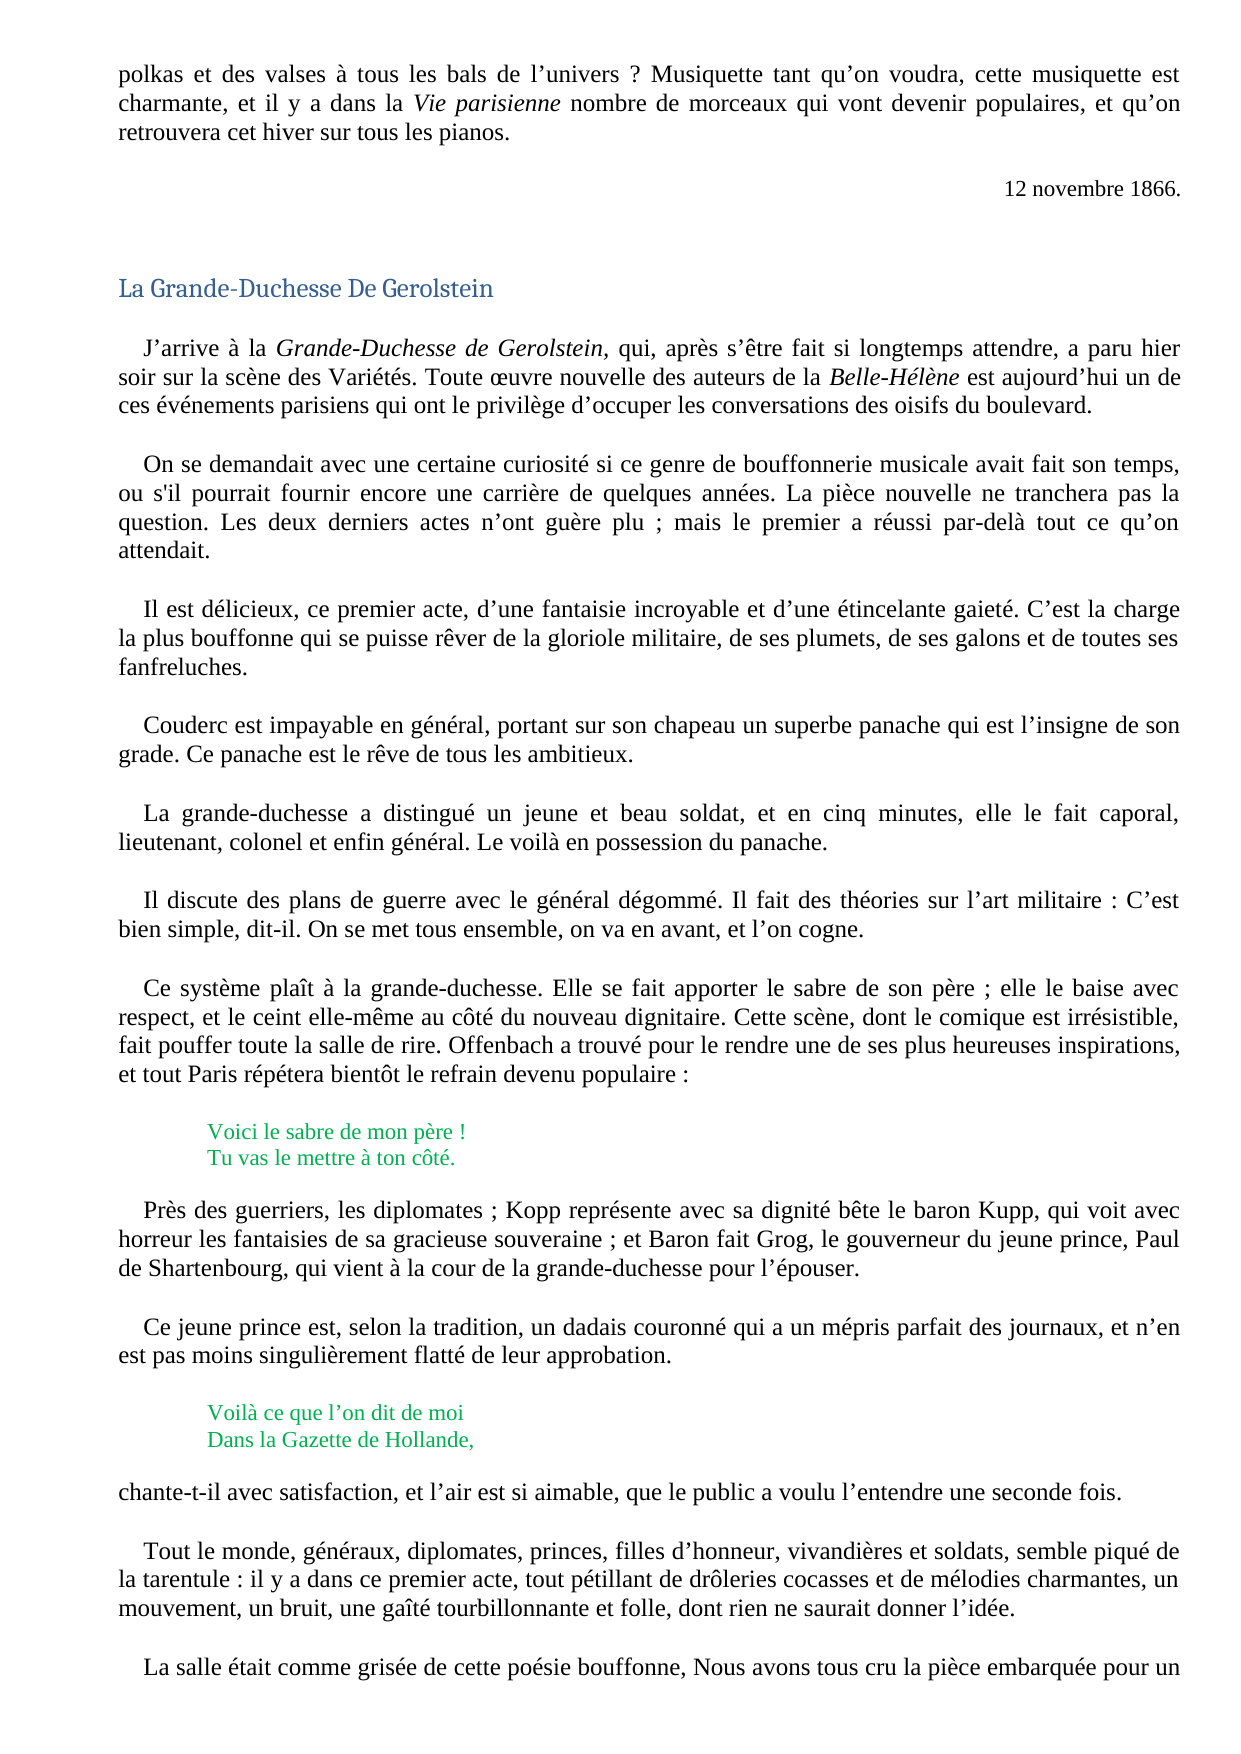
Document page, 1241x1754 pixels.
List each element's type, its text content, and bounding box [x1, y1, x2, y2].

subtitle La Grande-Duchesse De Gerolstein [118, 273, 1181, 304]
text Il discute des plans de guerre avec le général dégommé. Il fait des théories sur l’art militaire : C’est bien simple, dit-il. On se met tous ensemble, on va en avant, et l’on cogne. [118, 885, 1181, 943]
text Ce système plaît à la grande-duchesse. Elle se fait apporter le sabre de son père ; elle le baise avec respect, et le ceint elle-même au côté du nouveau dignitaire. Cette scène, dont le comique est irrésistible, fait pouffer toute la salle de rire. Offenbach a trouvé pour le rendre une de ses plus heureuses inspirations, et tout Paris répétera bientôt le refrain devenu populaire : [118, 973, 1181, 1088]
text Couderc est impayable en général, portant sur son chapeau un superbe panache qui est l’insigne de son grade. Ce panache est le rêve de tous les ambitieux. [118, 710, 1181, 768]
text J’arrive à la Grande-Duchesse de Gerolstein, qui, après s’être fait si longtemps attendre, a paru hier soir sur la scène des Variétés. Toute œuvre nouvelle des auteurs de la Belle-Hélène est aujourd’hui un de ces événements parisiens qui ont le privilège d’occuper les conversations des oisifs du boulevard. [118, 333, 1181, 419]
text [118, 1652, 1181, 1681]
text Voilà ce que l’on dit de moi [207, 1399, 1181, 1426]
text Près des guerriers, les diplomates ; Kopp représente avec sa dignité bête le baron Kupp, qui voit avec horreur les fantaisies de sa gracieuse souveraine ; et Baron fait Grog, le gouverneur du jeune prince, Paul de Shartenbourg, qui vient à la cour de la grande-duchesse pour l’épouser. [118, 1196, 1181, 1282]
text Ce jeune prince est, selon la tradition, un dadais couronné qui a un mépris parfait des journaux, et n’en est pas moins singulièrement flatté de leur approbation. [118, 1312, 1181, 1369]
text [118, 59, 1181, 145]
text Il est délicieux, ce premier acte, d’une fantaisie incroyable et d’une étincelante gaieté. C’est la charge la plus bouffonne qui se puisse rêver de la gloriole militaire, de ses plumets, de ses galons et de toutes ses fanfreluches. [118, 594, 1181, 680]
text Voici le sabre de mon père ! [207, 1118, 1181, 1144]
text Tout le monde, généraux, diplomates, princes, filles d’honneur, vivandières et soldats, semble piqué de la tarentule : il y a dans ce premier acte, tout pétillant de drôleries cocasses et de mélodies charmantes, un mouvement, un bruit, une gaîté tourbillonnante et folle, dont rien ne saurait donner l’idée. [118, 1536, 1181, 1622]
text 12 novembre 1866. [118, 175, 1181, 202]
text Dans la Gazette de Hollande, [207, 1426, 1181, 1452]
text chante-t-il avec satisfaction, et l’air est si aimable, que le public a voulu l’entendre une seconde fois. [118, 1477, 1181, 1506]
text La grande-duchesse a distingué un jeune et beau soldat, et en cinq minutes, elle le fait caporal, lieutenant, colonel et enfin général. Le voilà en possession du panache. [118, 798, 1181, 855]
text Tu vas le mettre à ton côté. [207, 1144, 1181, 1171]
text On se demandait avec une certaine curiosité si ce genre de bouffonnerie musicale avait fait son temps, ou s'il pourrait fournir encore une carrière de quelques années. La pièce nouvelle ne tranchera pas la question. Les deux derniers actes n’ont guère plu ; mais le premier a réussi par-delà tout ce qu’on attendait. [118, 449, 1181, 564]
